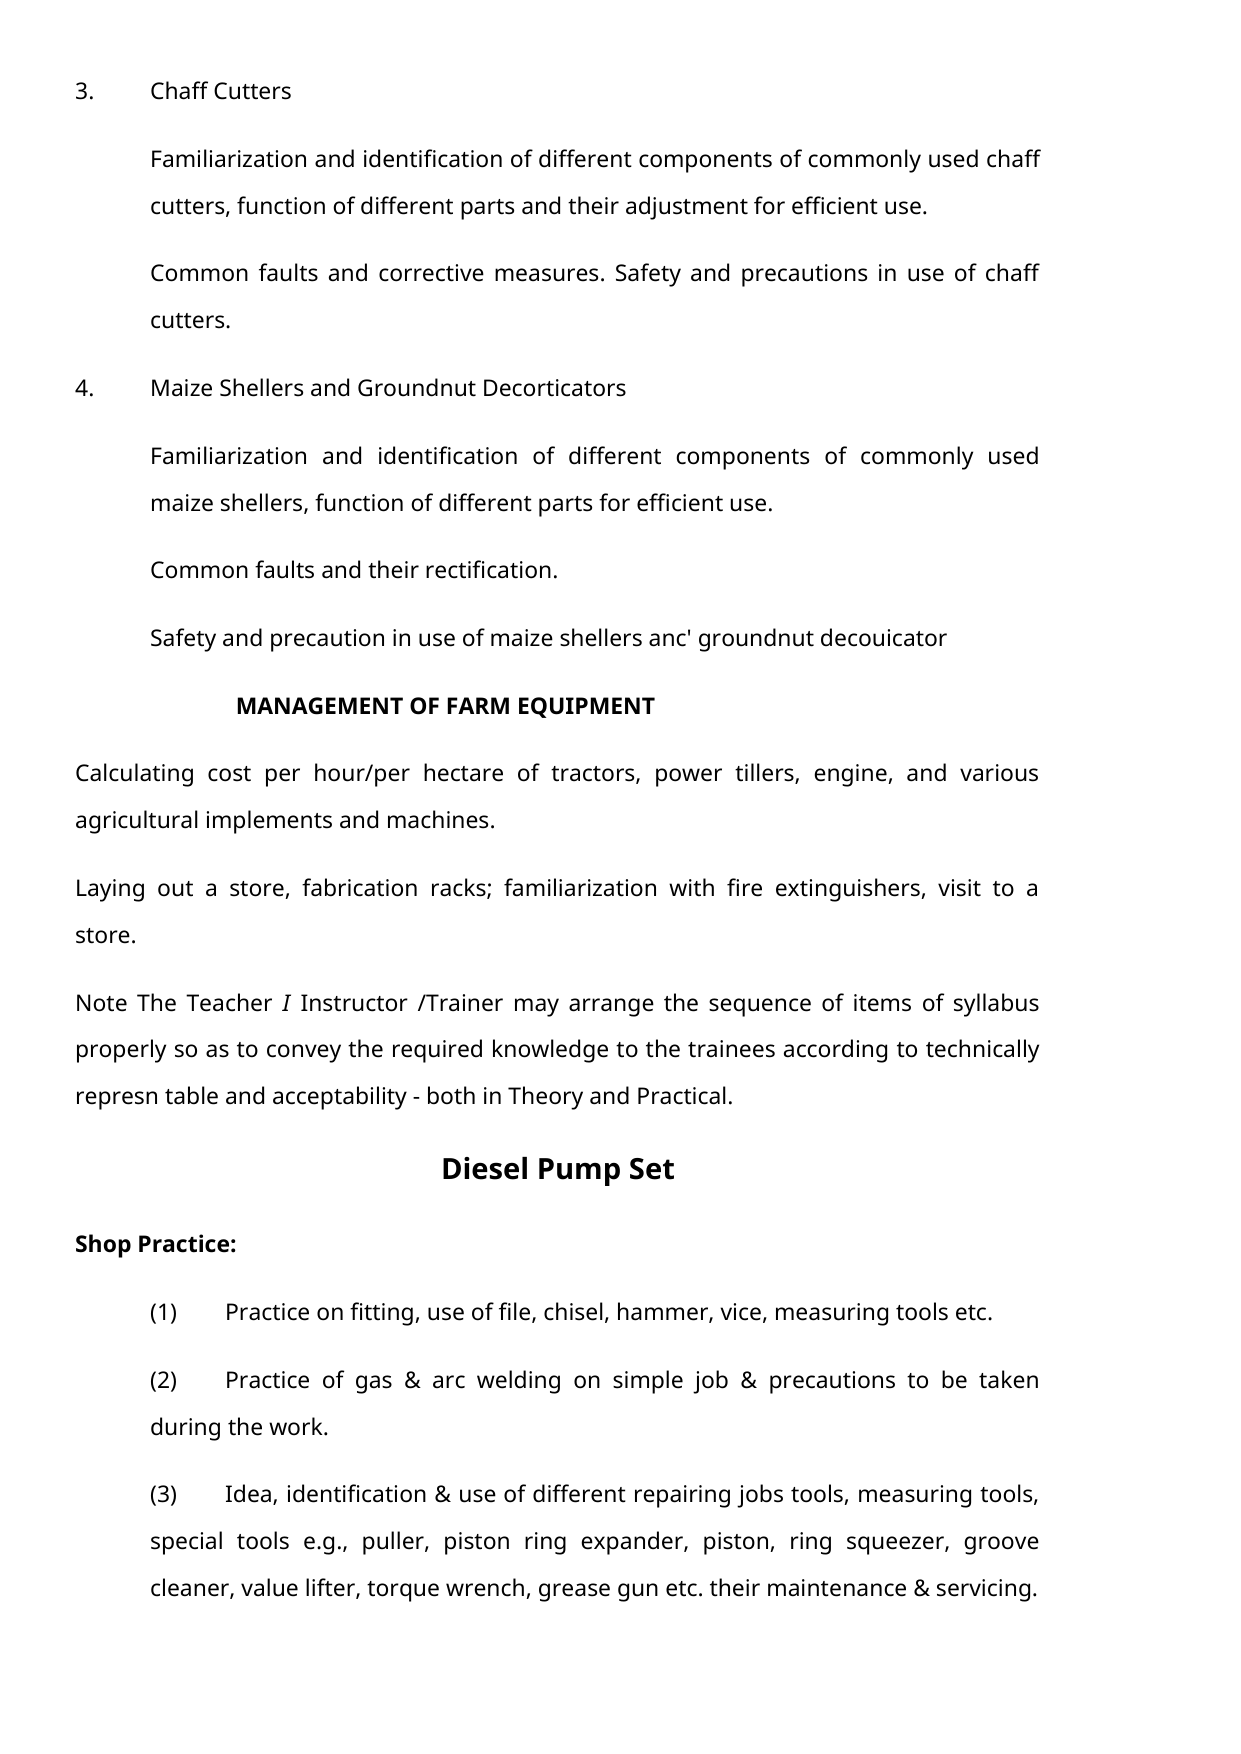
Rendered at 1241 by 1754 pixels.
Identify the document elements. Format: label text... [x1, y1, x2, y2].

text Familiarization and identification of different components of commonly used chaff cutters, function of different parts and their adjustment for efficient use. [150, 143, 1041, 221]
text Calculating cost per hour/per hectare of tractors, power tillers, engine, and various agricultural implements and machines. [75, 757, 1041, 835]
text 4. Maize Shellers and Groundnut Decorticators [75, 372, 1041, 403]
text (1) Practice on fitting, use of file, chisel, hammer, vice, measuring tools etc. [75, 1296, 1041, 1327]
text Laying out a store, fabrication racks; familiarization with fire extinguishers, visit to a store. [75, 872, 1041, 950]
text Shop Practice: [75, 1228, 1041, 1259]
text Note The Teacher I Instructor /Trainer may arrange the sequence of items of syllabus properly so as to convey the required knowledge to the trainees according to technically represn table and acceptability - both in Theory and Practical. [75, 986, 1041, 1111]
text 3. Chaff Cutters [75, 75, 1041, 106]
text Common faults and their rectification. [150, 554, 1041, 585]
text Diesel Pump Set [75, 1148, 1041, 1188]
text Safety and precaution in use of maize shellers anc' groundnut decouicator [150, 622, 1041, 653]
text Familiarization and identification of different components of commonly used maize shellers, function of different parts for efficient use. [150, 439, 1041, 518]
text MANAGEMENT OF FARM EQUIPMENT [75, 689, 1041, 721]
text Common faults and corrective measures. Safety and precautions in use of chaff cutters. [150, 257, 1041, 335]
text (2) Practice of gas & arc welding on simple job & precautions to be taken during the work. [75, 1364, 1041, 1442]
text (3) Idea, identification & use of different repairing jobs tools, measuring tools, special tools e.g., puller, piston ring expander, piston, ring squeezer, groove cleaner, value lifter, torque wrench, grease gun etc. their maintenance & servicing. [75, 1478, 1041, 1603]
